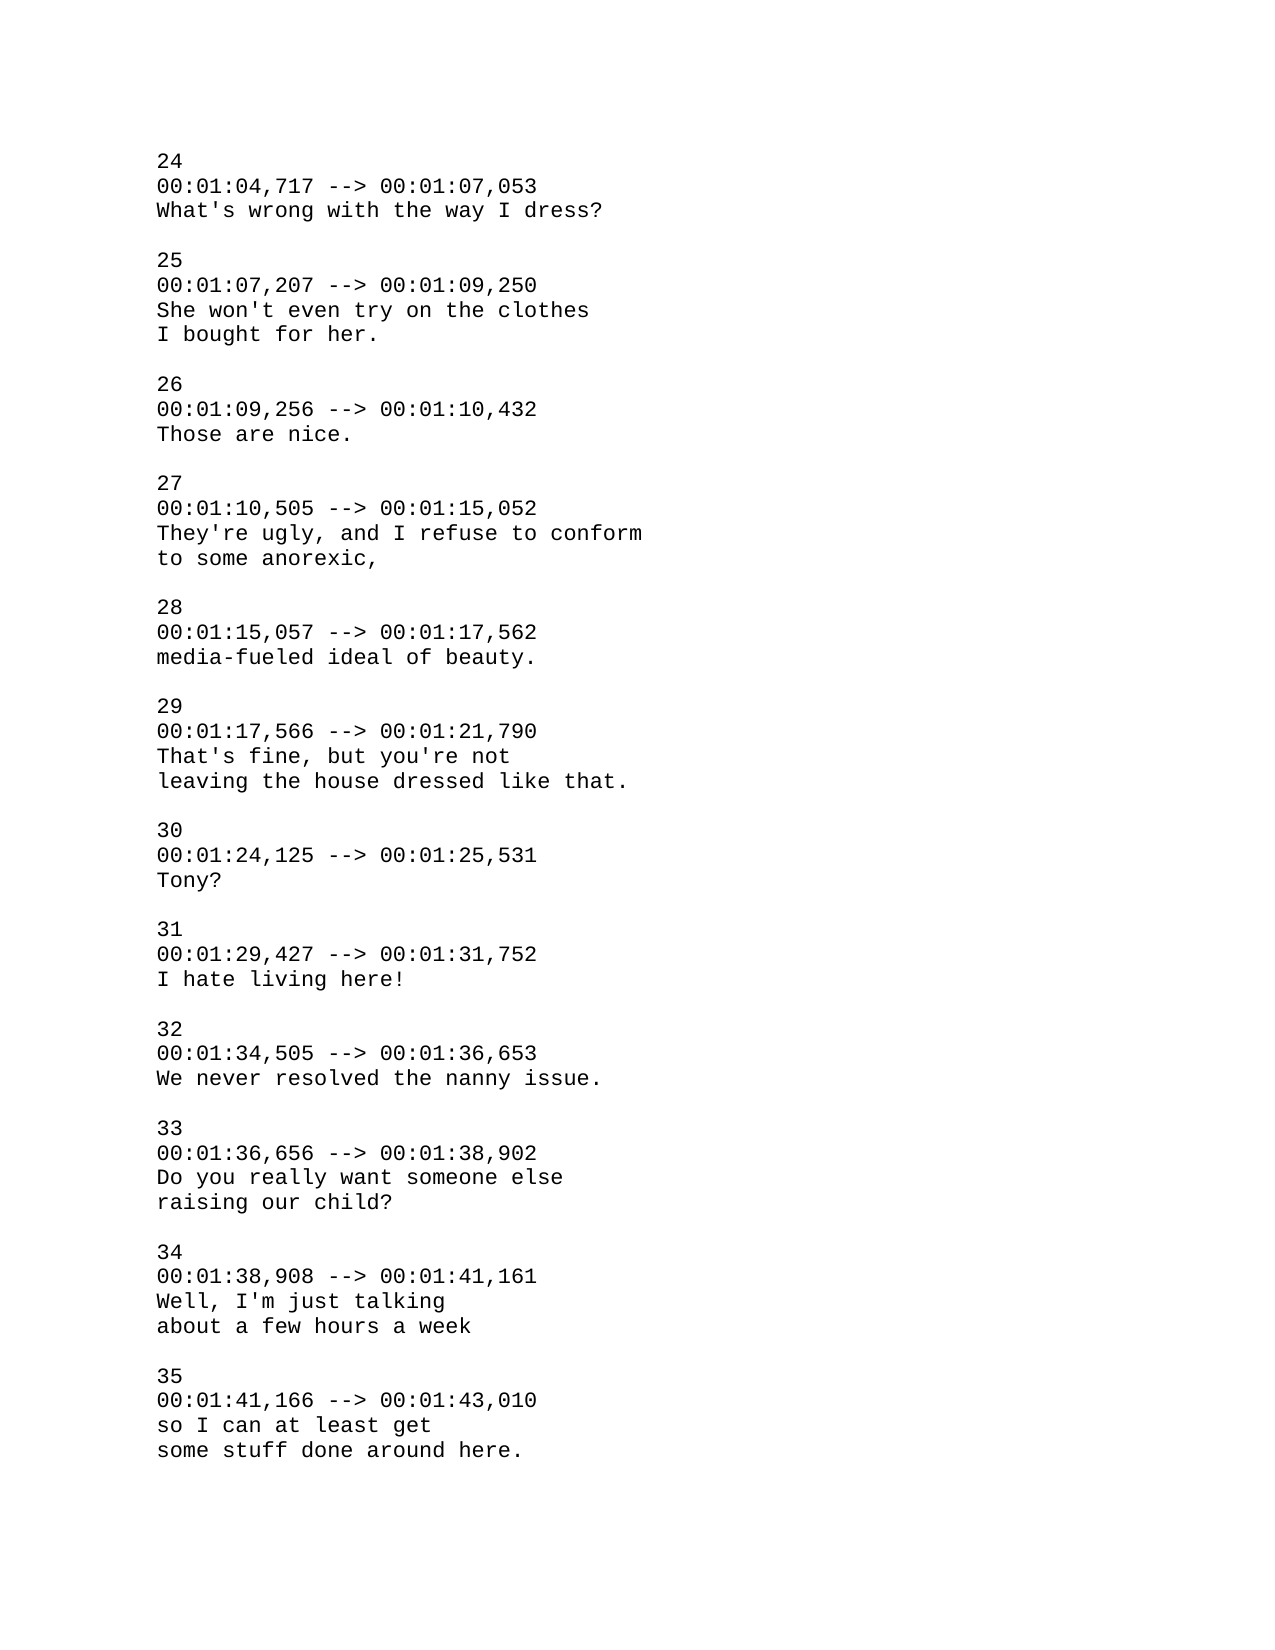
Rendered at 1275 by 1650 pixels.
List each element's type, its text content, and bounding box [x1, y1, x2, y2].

text to some anorexic, [156, 547, 1118, 571]
text 27 [156, 472, 1118, 497]
text 00:01:38,908 --> 00:01:41,161 [156, 1266, 1118, 1290]
text 29 [156, 695, 1118, 720]
text I hate living here! [156, 968, 1118, 993]
text 34 [156, 1241, 1118, 1266]
text 28 [156, 596, 1118, 621]
text 00:01:41,166 --> 00:01:43,010 [156, 1389, 1118, 1414]
text 00:01:24,125 --> 00:01:25,531 [156, 844, 1118, 869]
text some stuff done around here. [156, 1439, 1118, 1464]
text 24 [156, 150, 1118, 175]
text leaving the house dressed like that. [156, 770, 1118, 794]
text Do you really want someone else [156, 1166, 1118, 1191]
text 35 [156, 1365, 1118, 1389]
text 00:01:34,505 --> 00:01:36,653 [156, 1042, 1118, 1067]
text 00:01:17,566 --> 00:01:21,790 [156, 720, 1118, 745]
text 00:01:04,717 --> 00:01:07,053 [156, 175, 1118, 199]
text 00:01:09,256 --> 00:01:10,432 [156, 398, 1118, 423]
text 00:01:15,057 --> 00:01:17,562 [156, 621, 1118, 646]
text 00:01:36,656 --> 00:01:38,902 [156, 1142, 1118, 1166]
text We never resolved the nanny issue. [156, 1067, 1118, 1092]
text 26 [156, 373, 1118, 398]
text so I can at least get [156, 1414, 1118, 1439]
text 30 [156, 819, 1118, 844]
text 33 [156, 1117, 1118, 1142]
text 31 [156, 918, 1118, 943]
text 00:01:29,427 --> 00:01:31,752 [156, 943, 1118, 968]
text I bought for her. [156, 323, 1118, 348]
text Well, I'm just talking [156, 1290, 1118, 1315]
text 00:01:07,207 --> 00:01:09,250 [156, 274, 1118, 299]
text That's fine, but you're not [156, 745, 1118, 770]
text 00:01:10,505 --> 00:01:15,052 [156, 497, 1118, 522]
text about a few hours a week [156, 1315, 1118, 1340]
text What's wrong with the way I dress? [156, 199, 1118, 224]
text Those are nice. [156, 423, 1118, 447]
text She won't even try on the clothes [156, 299, 1118, 323]
text They're ugly, and I refuse to conform [156, 522, 1118, 547]
text media-fueled ideal of beauty. [156, 646, 1118, 671]
text raising our child? [156, 1191, 1118, 1216]
text 25 [156, 249, 1118, 274]
text 32 [156, 1018, 1118, 1042]
text Tony? [156, 869, 1118, 894]
